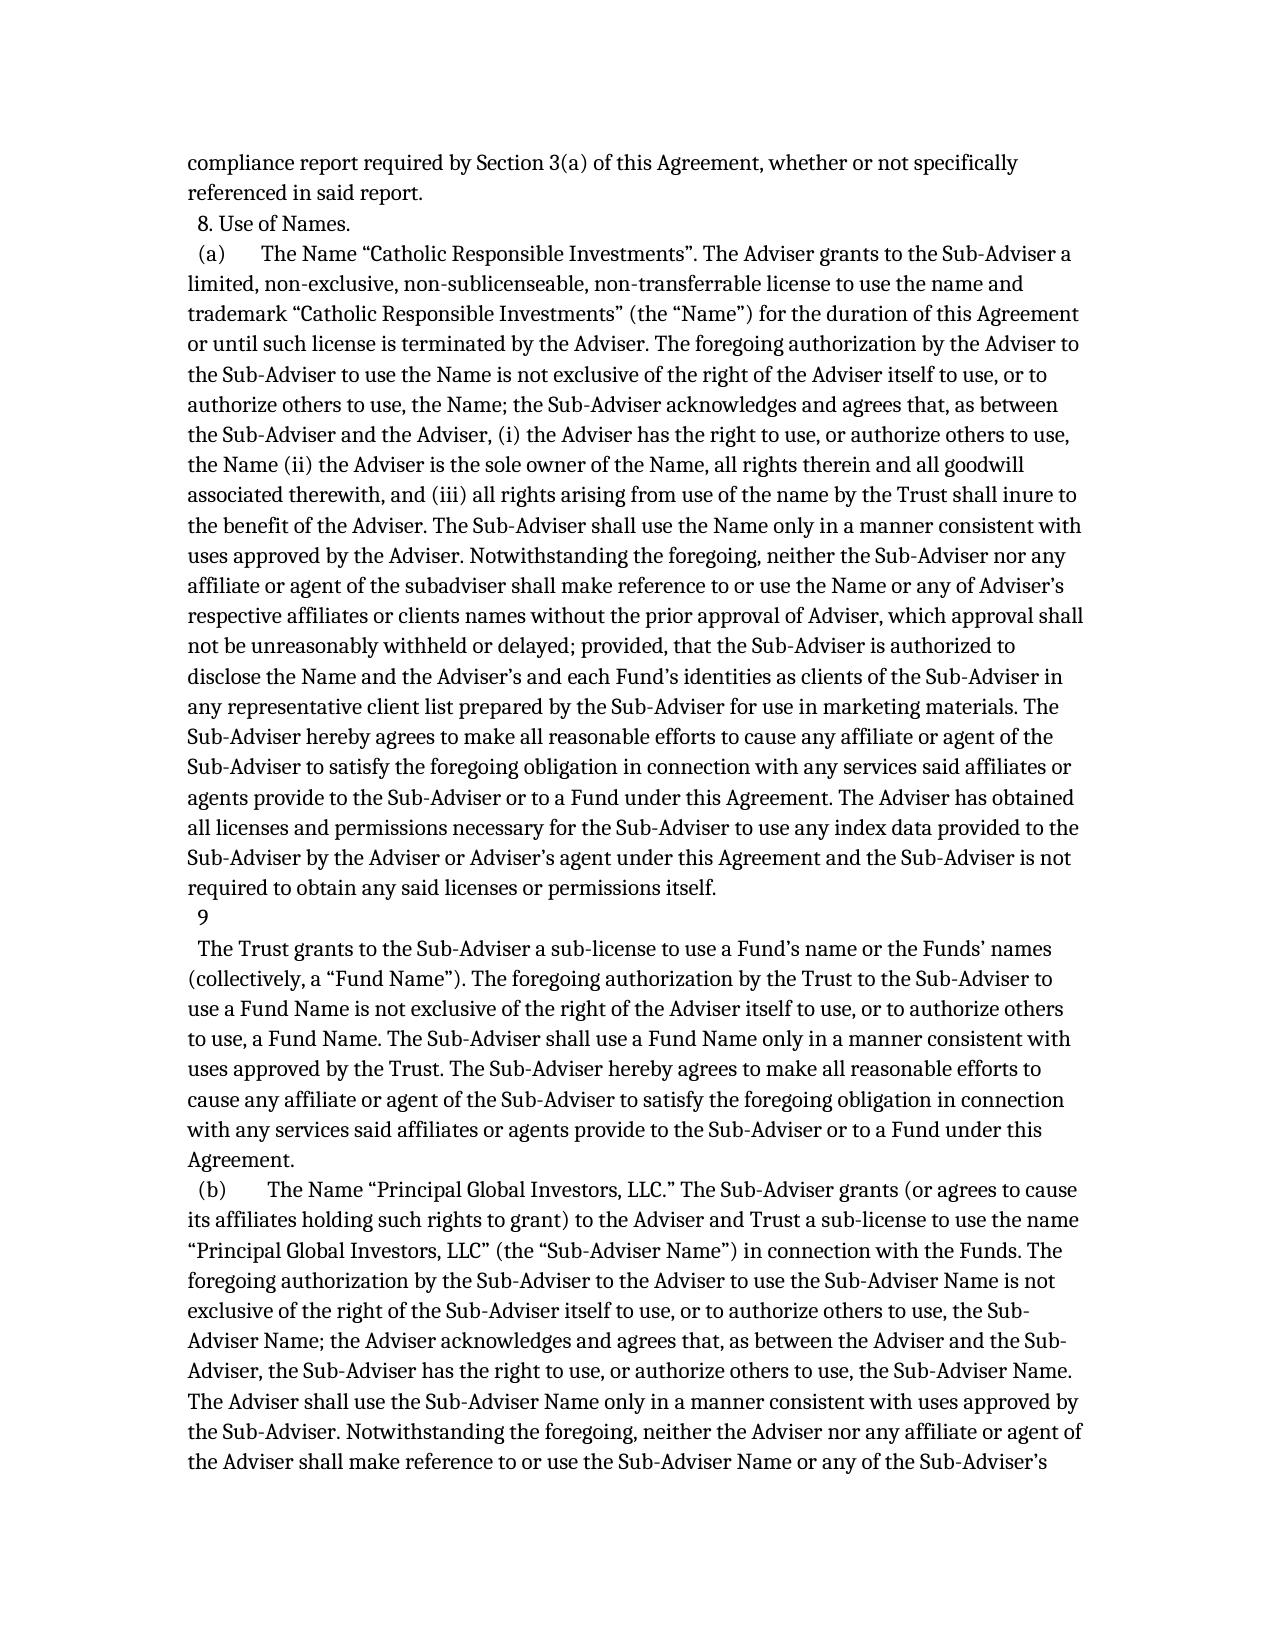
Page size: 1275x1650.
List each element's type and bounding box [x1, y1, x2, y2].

text [187, 150, 1087, 1475]
